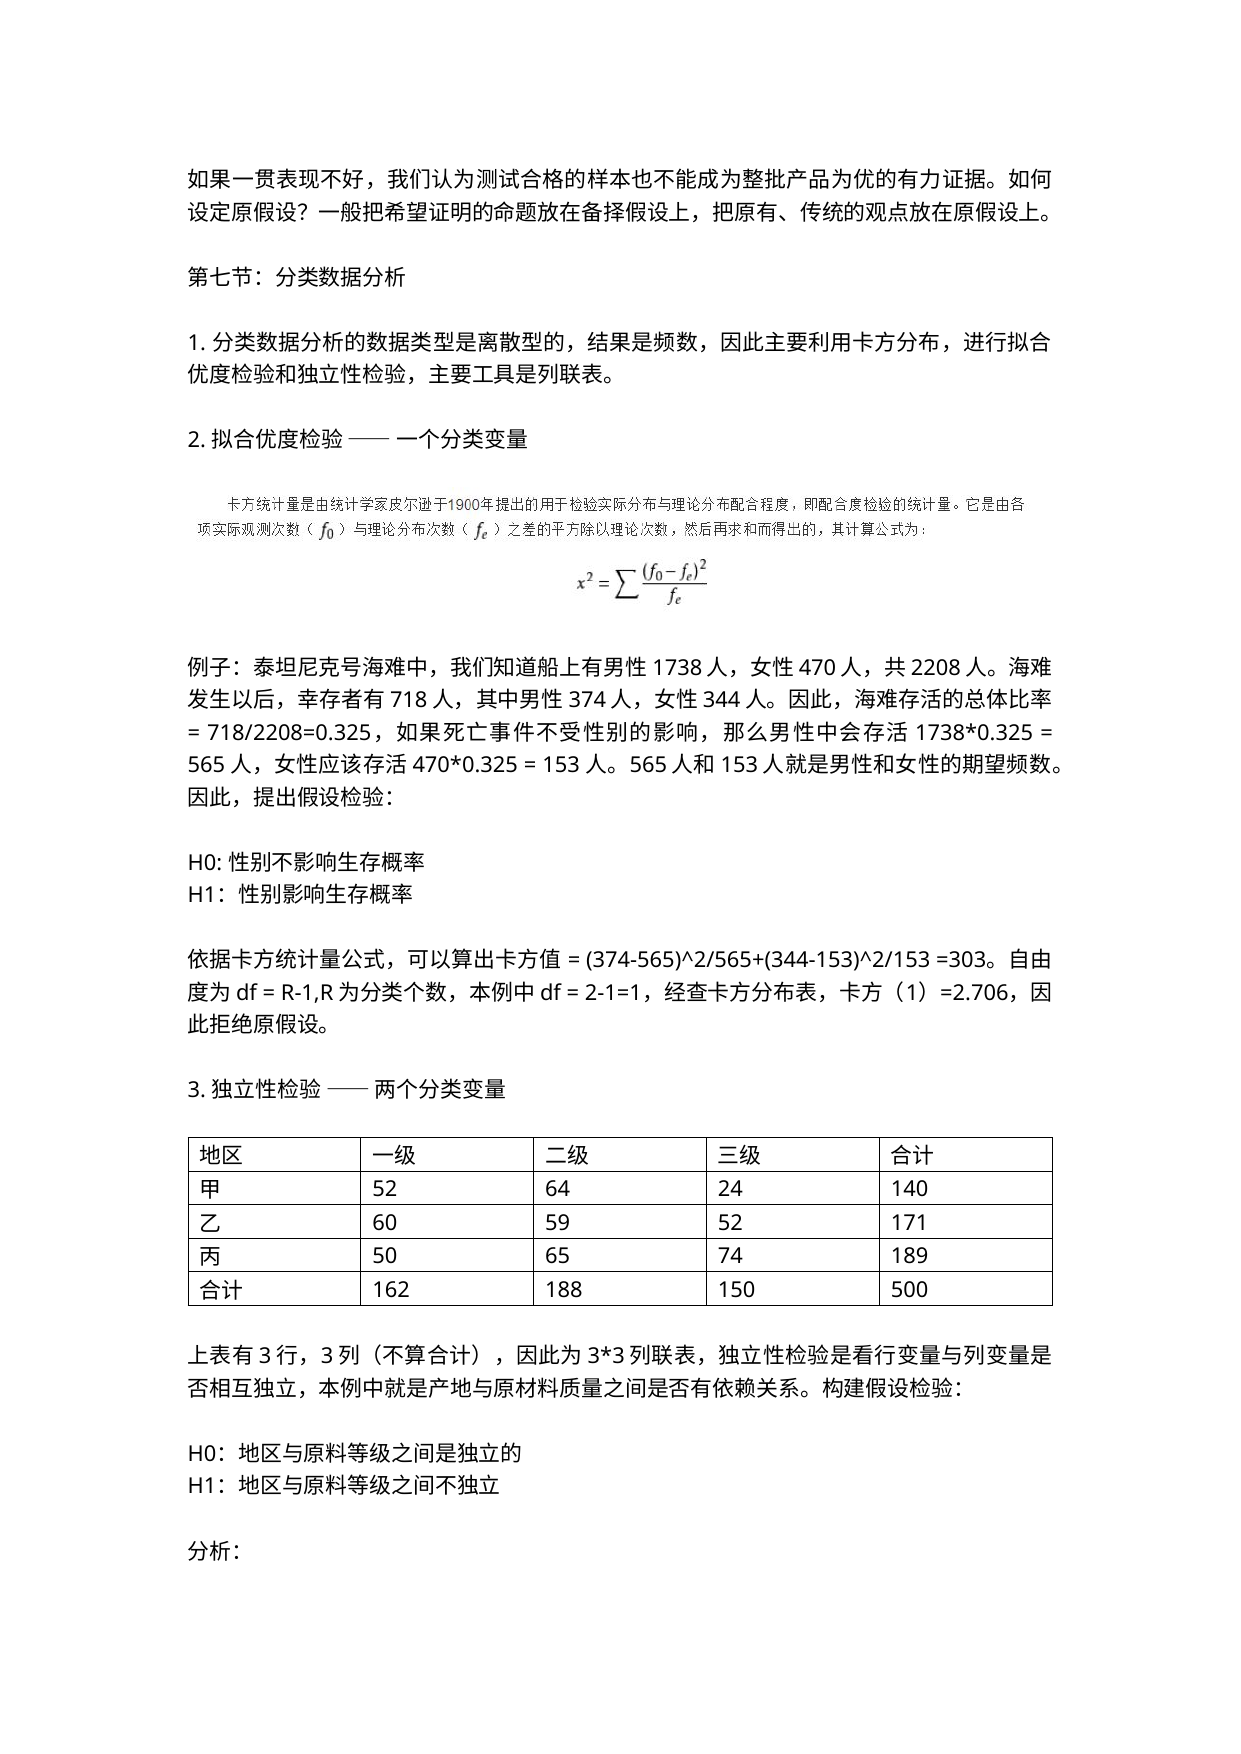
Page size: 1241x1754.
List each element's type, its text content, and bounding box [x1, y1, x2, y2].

text 依据卡方统计量公式，可以算出卡方值 = (374-565)^2/565+(344-153)^2/153 =303。自由度为df = R-1,R为分类个数，本例中df = 2-1=1，经查卡方分布表，卡方（1）=2.706，因此拒绝原假设。 [187, 942, 1053, 1039]
table_header 二级 [534, 1138, 706, 1171]
table_header 一级 [361, 1138, 533, 1171]
table_cell 140 [880, 1172, 1052, 1204]
table_cell 74 [707, 1239, 879, 1271]
table_cell 60 [361, 1205, 533, 1238]
table_cell 500 [880, 1272, 1052, 1305]
table_cell 24 [707, 1172, 879, 1204]
table_cell 乙 [189, 1205, 360, 1238]
table_cell 59 [534, 1205, 706, 1238]
table_cell 合计 [189, 1272, 360, 1305]
text H0: 性别不影响生存概率 [187, 844, 1053, 877]
table_cell 189 [880, 1239, 1052, 1271]
text H1：地区与原料等级之间不独立 [187, 1468, 1053, 1501]
table_cell 甲 [189, 1172, 360, 1204]
table_header 三级 [707, 1138, 879, 1171]
table_cell 150 [707, 1272, 879, 1305]
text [187, 162, 1053, 227]
table_cell 65 [534, 1239, 706, 1271]
text H1：性别影响生存概率 [187, 877, 1053, 909]
text 2. 拟合优度检验 —— 一个分类变量 [187, 422, 1053, 454]
text 分析： [187, 1533, 1053, 1566]
table_cell 188 [534, 1272, 706, 1305]
text 3. 独立性检验 —— 两个分类变量 [187, 1072, 1053, 1104]
table_cell 52 [361, 1172, 533, 1204]
table_header 地区 [189, 1138, 360, 1171]
table_header 合计 [880, 1138, 1052, 1171]
table_cell 171 [880, 1205, 1052, 1238]
text H0：地区与原料等级之间是独立的 [187, 1436, 1053, 1468]
text 例子：泰坦尼克号海难中，我们知道船上有男性1738人，女性470人，共2208人。海难发生以后，幸存者有718人，其中男性374人，女性344人。因此，海难存活的总体比率 = 718/2208=0.325，如果死亡事件不受性别的影响，那么男性中会存活1738*0.325 = 565人，女性应该存活470*0.325 = 153人。565人和153人就是男性和女性的期望频数。因此，提出假设检验： [187, 649, 1053, 812]
picture [188, 487, 1053, 612]
table_cell 64 [534, 1172, 706, 1204]
table_cell 162 [361, 1272, 533, 1305]
table_cell 52 [707, 1205, 879, 1238]
text 第七节：分类数据分析 [187, 259, 1053, 292]
text 1. 分类数据分析的数据类型是离散型的，结果是频数，因此主要利用卡方分布，进行拟合优度检验和独立性检验，主要工具是列联表。 [187, 324, 1053, 389]
table_cell 丙 [189, 1239, 360, 1271]
text 上表有3行，3列（不算合计），因此为3*3列联表，独立性检验是看行变量与列变量是否相互独立，本例中就是产地与原材料质量之间是否有依赖关系。构建假设检验： [187, 1338, 1053, 1403]
table_cell 50 [361, 1239, 533, 1271]
